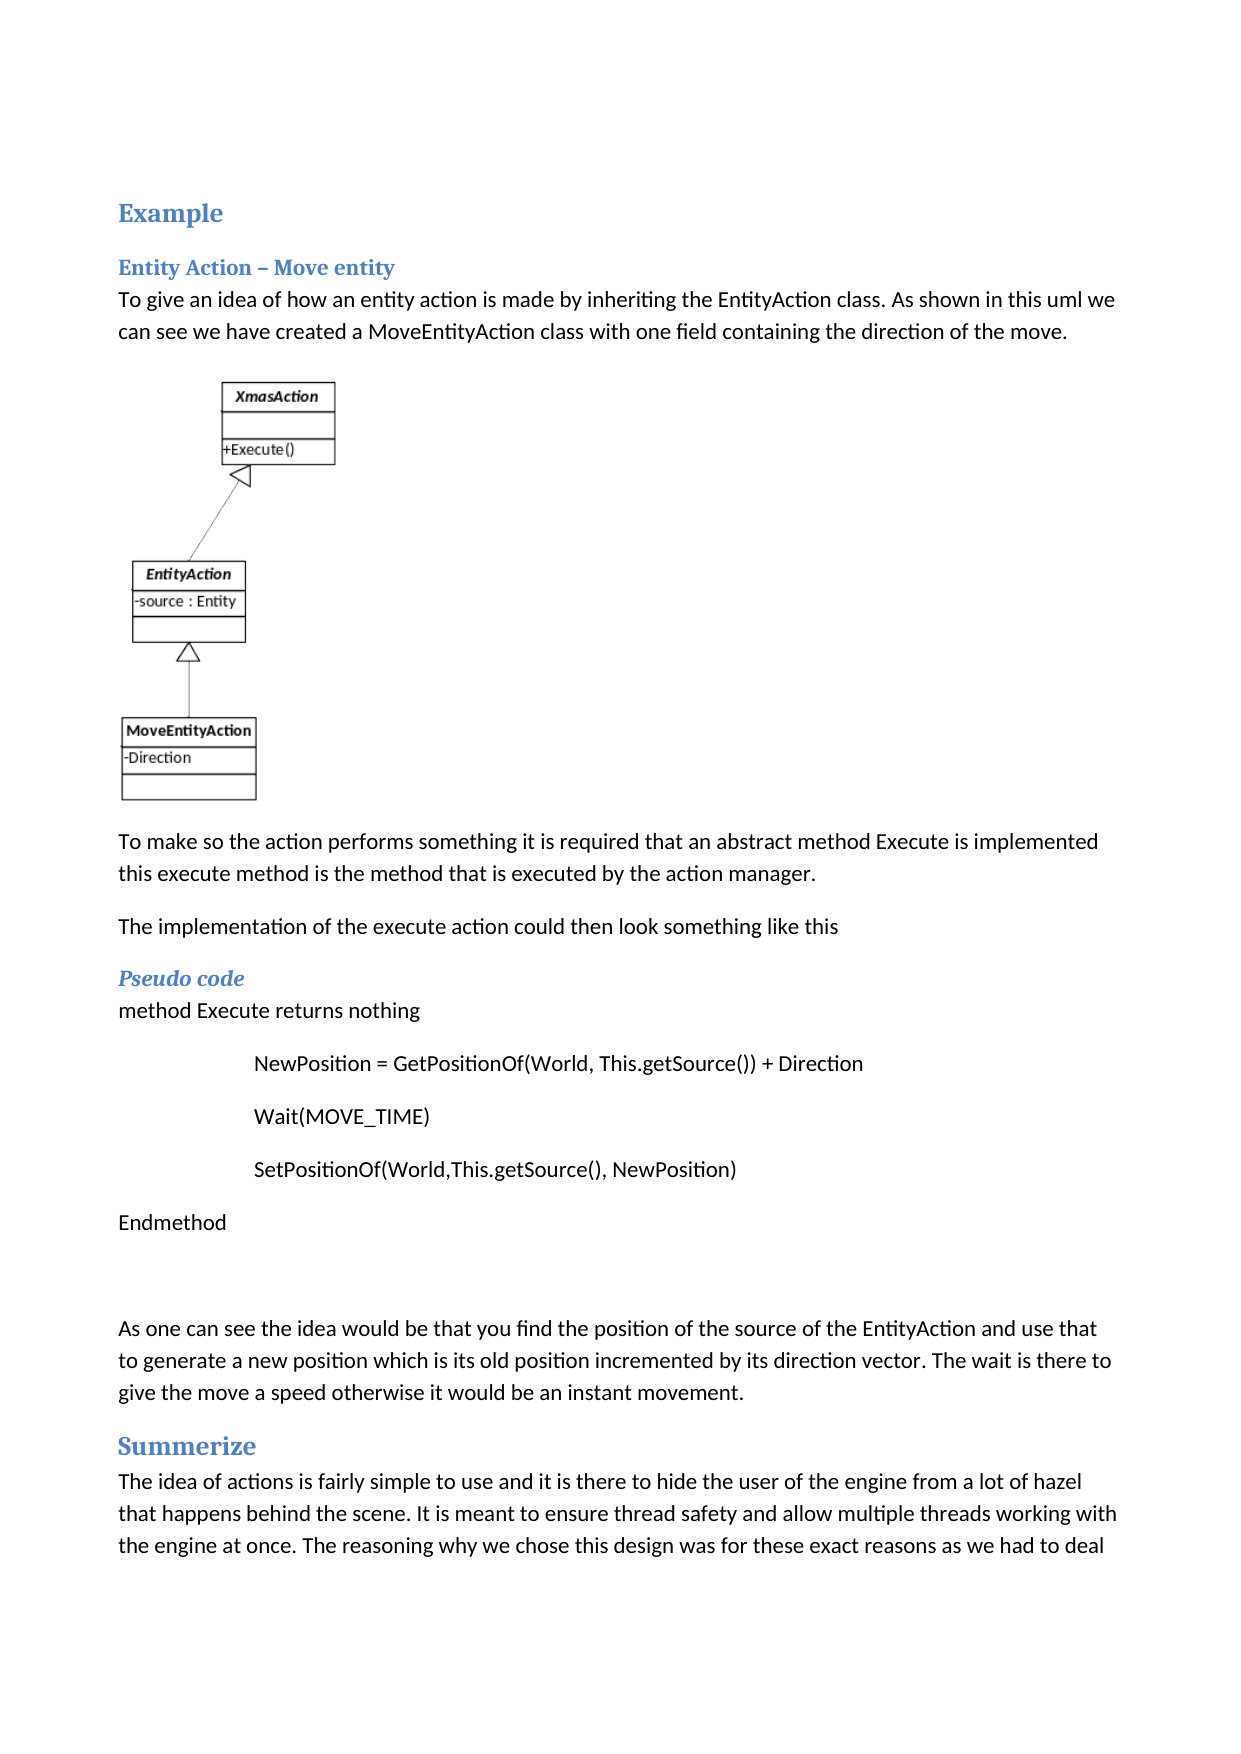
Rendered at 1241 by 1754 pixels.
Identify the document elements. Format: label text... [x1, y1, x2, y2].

subtitle Pseudo code [118, 966, 1122, 992]
text NewPosition = GetPositionOf(World, This.getSource()) + Direction [118, 1049, 1122, 1077]
text The implementation of the execute action could then look something like this [118, 912, 1122, 941]
subtitle Entity Action – Move entity [118, 254, 1122, 281]
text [118, 1467, 1122, 1559]
text To make so the action performs something it is required that an abstract method Execute is implemented this execute method is the method that is executed by the action manager. [118, 827, 1122, 887]
text SetPositionOf(World,This.getSource(), NewPosition) [118, 1155, 1122, 1183]
text As one can see the idea would be that you find the position of the source of the EntityAction and use that to generate a new position which is its old position incremented by its direction vector. The wait is there to give the move a speed otherwise it would be an instant movement. [118, 1314, 1122, 1406]
text method Execute returns nothing [118, 996, 1122, 1024]
text To give an idea of how an entity action is made by inheriting the EntityAction class. As shown in this uml we can see we have created a MoveEntityAction class with one field containing the direction of the move. [118, 285, 1122, 345]
subtitle Summerize [118, 1431, 1122, 1462]
subtitle Example [118, 198, 1122, 229]
text Wait(MOVE_TIME) [118, 1102, 1122, 1130]
text Endmethod [118, 1208, 1122, 1236]
